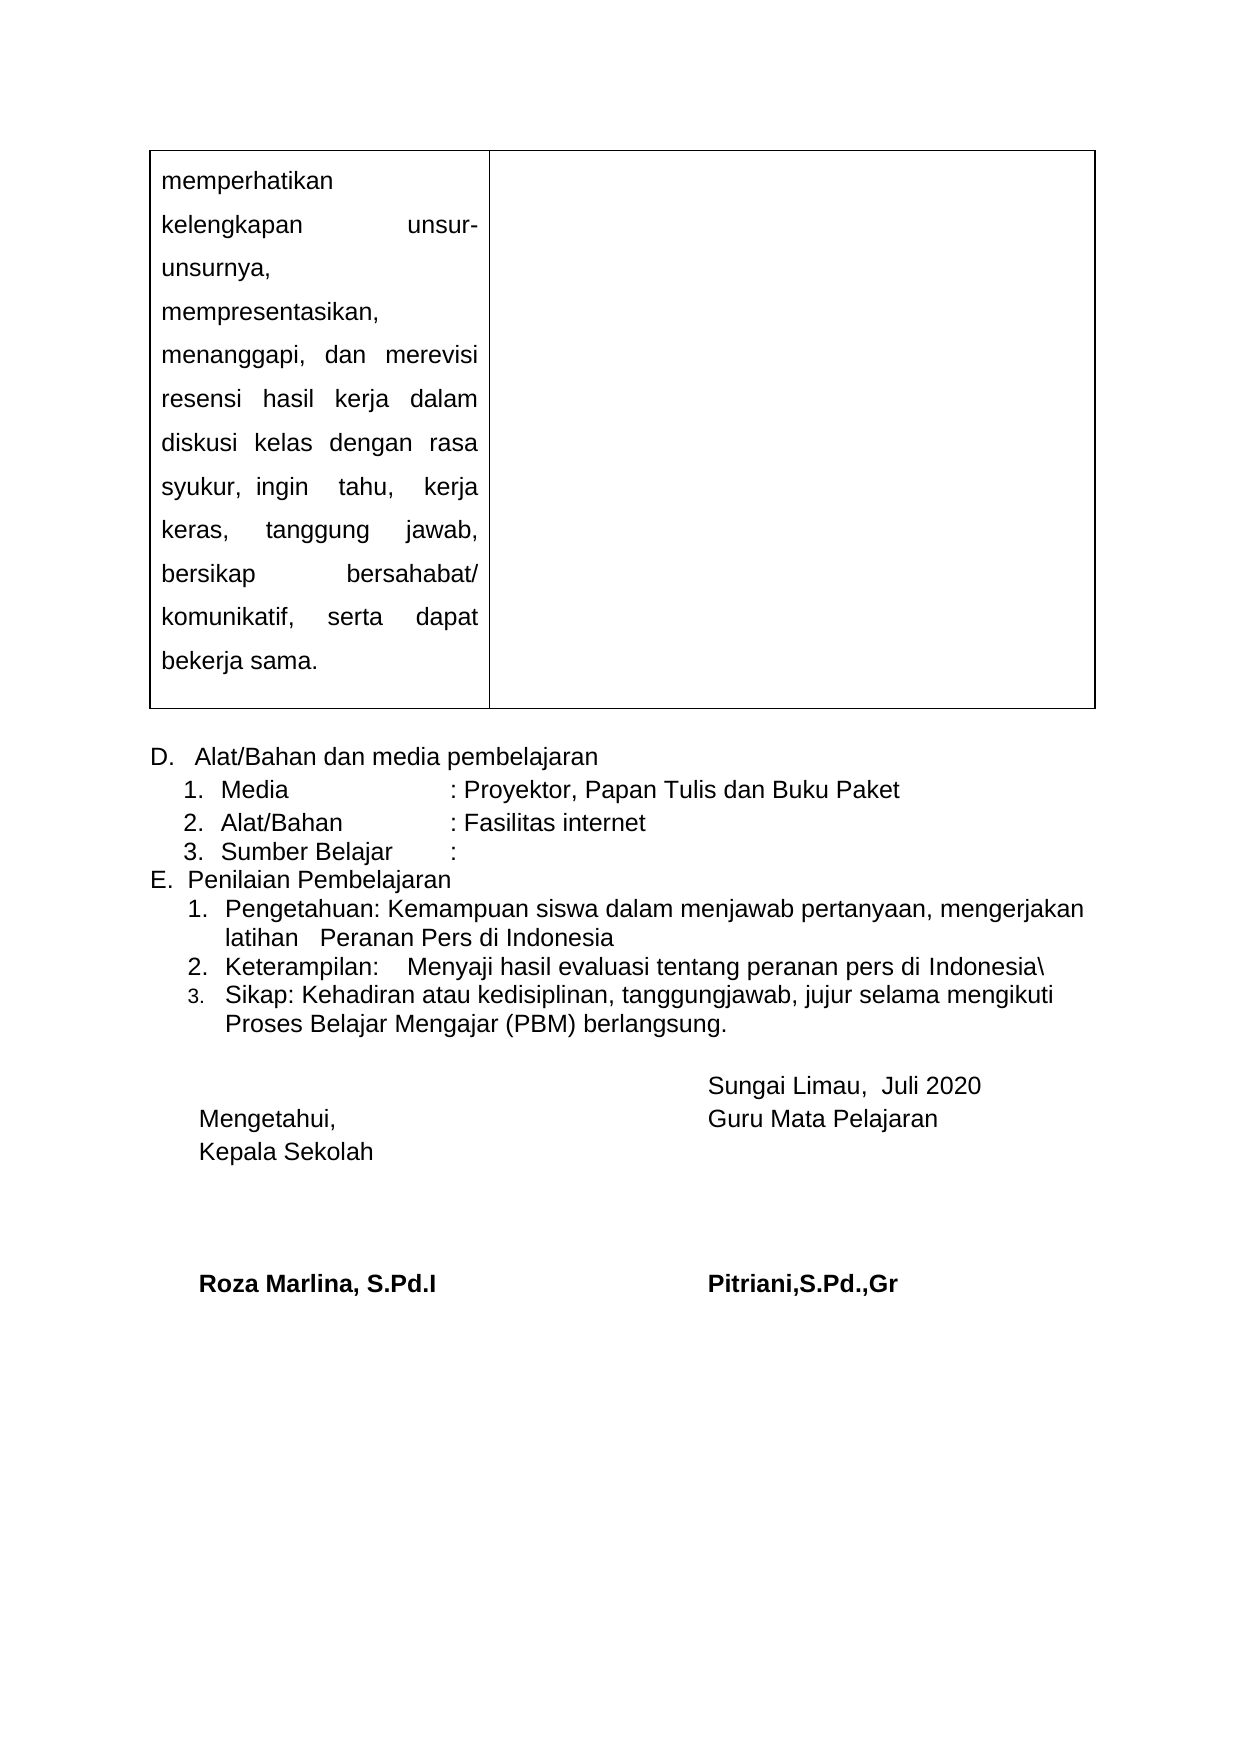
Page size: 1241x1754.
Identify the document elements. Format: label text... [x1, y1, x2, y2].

list Sumber Belajar : [183, 837, 1090, 865]
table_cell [490, 151, 1094, 708]
list Alat/Bahan : Fasilitas internet [183, 808, 1090, 837]
list Alat/Bahan dan media pembelajaran [150, 742, 1090, 771]
list Sikap: Kehadiran atau kedisiplinan, tanggungjawab, jujur selama mengikuti Proses Belajar Mengajar (PBM) berlangsung. [187, 980, 1090, 1038]
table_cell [151, 151, 489, 708]
list Pengetahuan: Kemampuan siswa dalam menjawab pertanyaan, mengerjakan latihan Peranan Pers di Indonesia [187, 894, 1090, 952]
list Media : Proyektor, Papan Tulis dan Buku Paket [183, 775, 1090, 804]
list Penilaian Pembelajaran [150, 865, 1090, 894]
table_header Mengetahui, Kepala Sekolah Roza Marlina, S.Pd.I [188, 1071, 696, 1302]
list Keterampilan: Menyaji hasil evaluasi tentang peranan pers di Indonesia\ [187, 952, 1090, 980]
table_header Sungai Limau, Juli 2020 Guru Mata Pelajaran Pitriani,S.Pd.,Gr [696, 1071, 1101, 1302]
